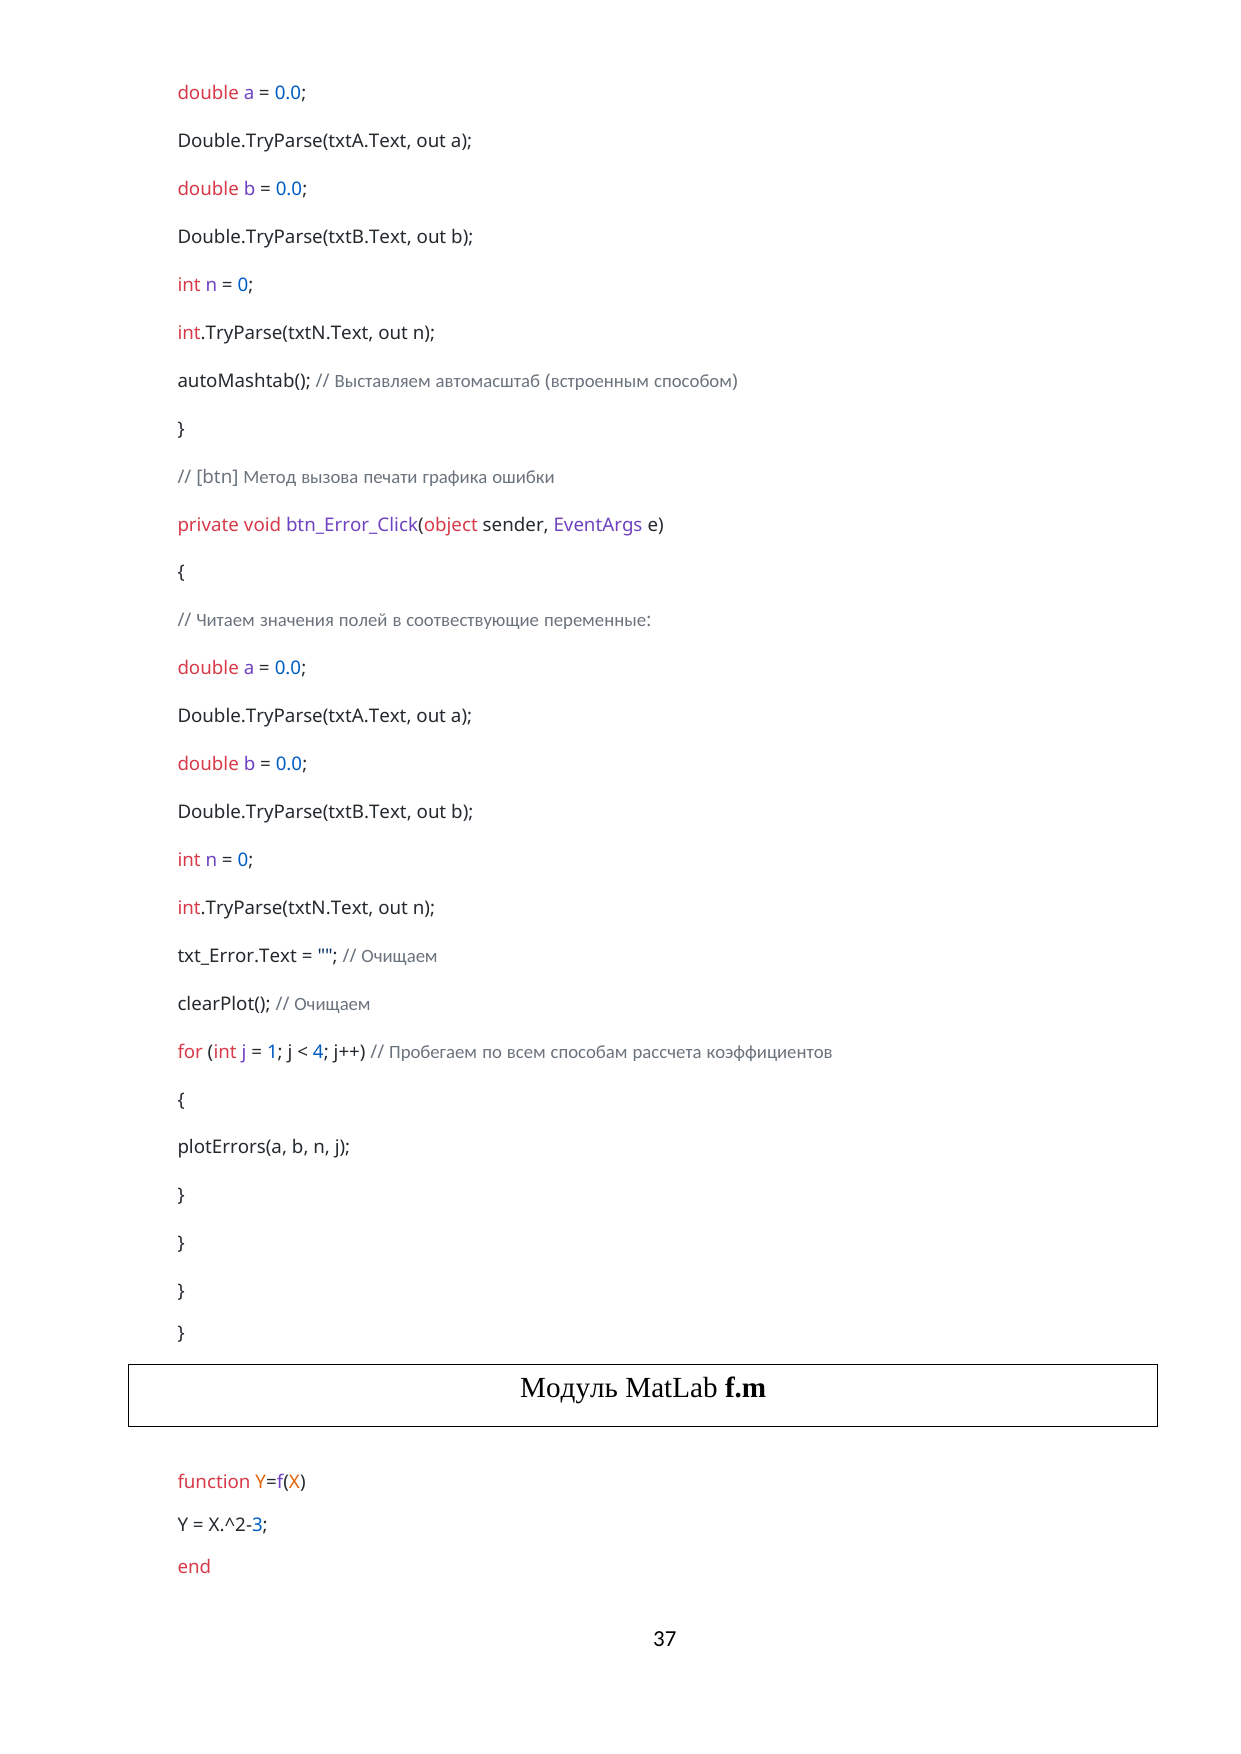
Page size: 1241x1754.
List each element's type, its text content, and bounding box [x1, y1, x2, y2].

text int n = 0; [177, 266, 1152, 297]
text end [177, 1553, 1152, 1579]
text } [177, 1272, 1152, 1303]
text Double.TryParse(txtB.Text, out b); [177, 793, 1152, 824]
text double b = 0.0; [177, 170, 1152, 201]
text Double.TryParse(txtA.Text, out a); [177, 697, 1152, 728]
text } [177, 1320, 1152, 1345]
text Double.TryParse(txtA.Text, out a); [177, 122, 1152, 153]
text double b = 0.0; [177, 745, 1152, 776]
text int.TryParse(txtN.Text, out n); [177, 313, 1152, 345]
text autoMashtab(); // Выставляем автомасштаб (встроенным способом) [177, 361, 1152, 393]
text } [177, 409, 1152, 441]
text plotErrors(a, b, n, j); [177, 1128, 1152, 1159]
text double a = 0.0; [177, 649, 1152, 680]
text txt_Error.Text = ""; // Очищаем [177, 936, 1152, 968]
text private void btn_Error_Click(object sender, EventArgs e) [177, 505, 1152, 536]
text // [btn] Метод вызова печати графика ошибки [177, 457, 1152, 488]
text int.TryParse(txtN.Text, out n); [177, 888, 1152, 920]
text clearPlot(); // Очищаем [177, 984, 1152, 1016]
text { [177, 553, 1152, 584]
text Y = X.^2-3; [177, 1511, 1152, 1536]
table_header Модуль MatLab f.m [129, 1365, 1157, 1426]
text // Читаем значения полей в соотвествующие переменные: [177, 601, 1152, 632]
text int n = 0; [177, 841, 1152, 872]
text } [177, 1224, 1152, 1255]
text Double.TryParse(txtB.Text, out b); [177, 218, 1152, 249]
text double a = 0.0; [177, 74, 1152, 105]
text function Y=f(X) [177, 1469, 1152, 1494]
text for (int j = 1; j < 4; j++) // Пробегаем по всем способам рассчета коэффициентов [177, 1032, 1152, 1063]
text } [177, 1176, 1152, 1207]
text { [177, 1080, 1152, 1111]
